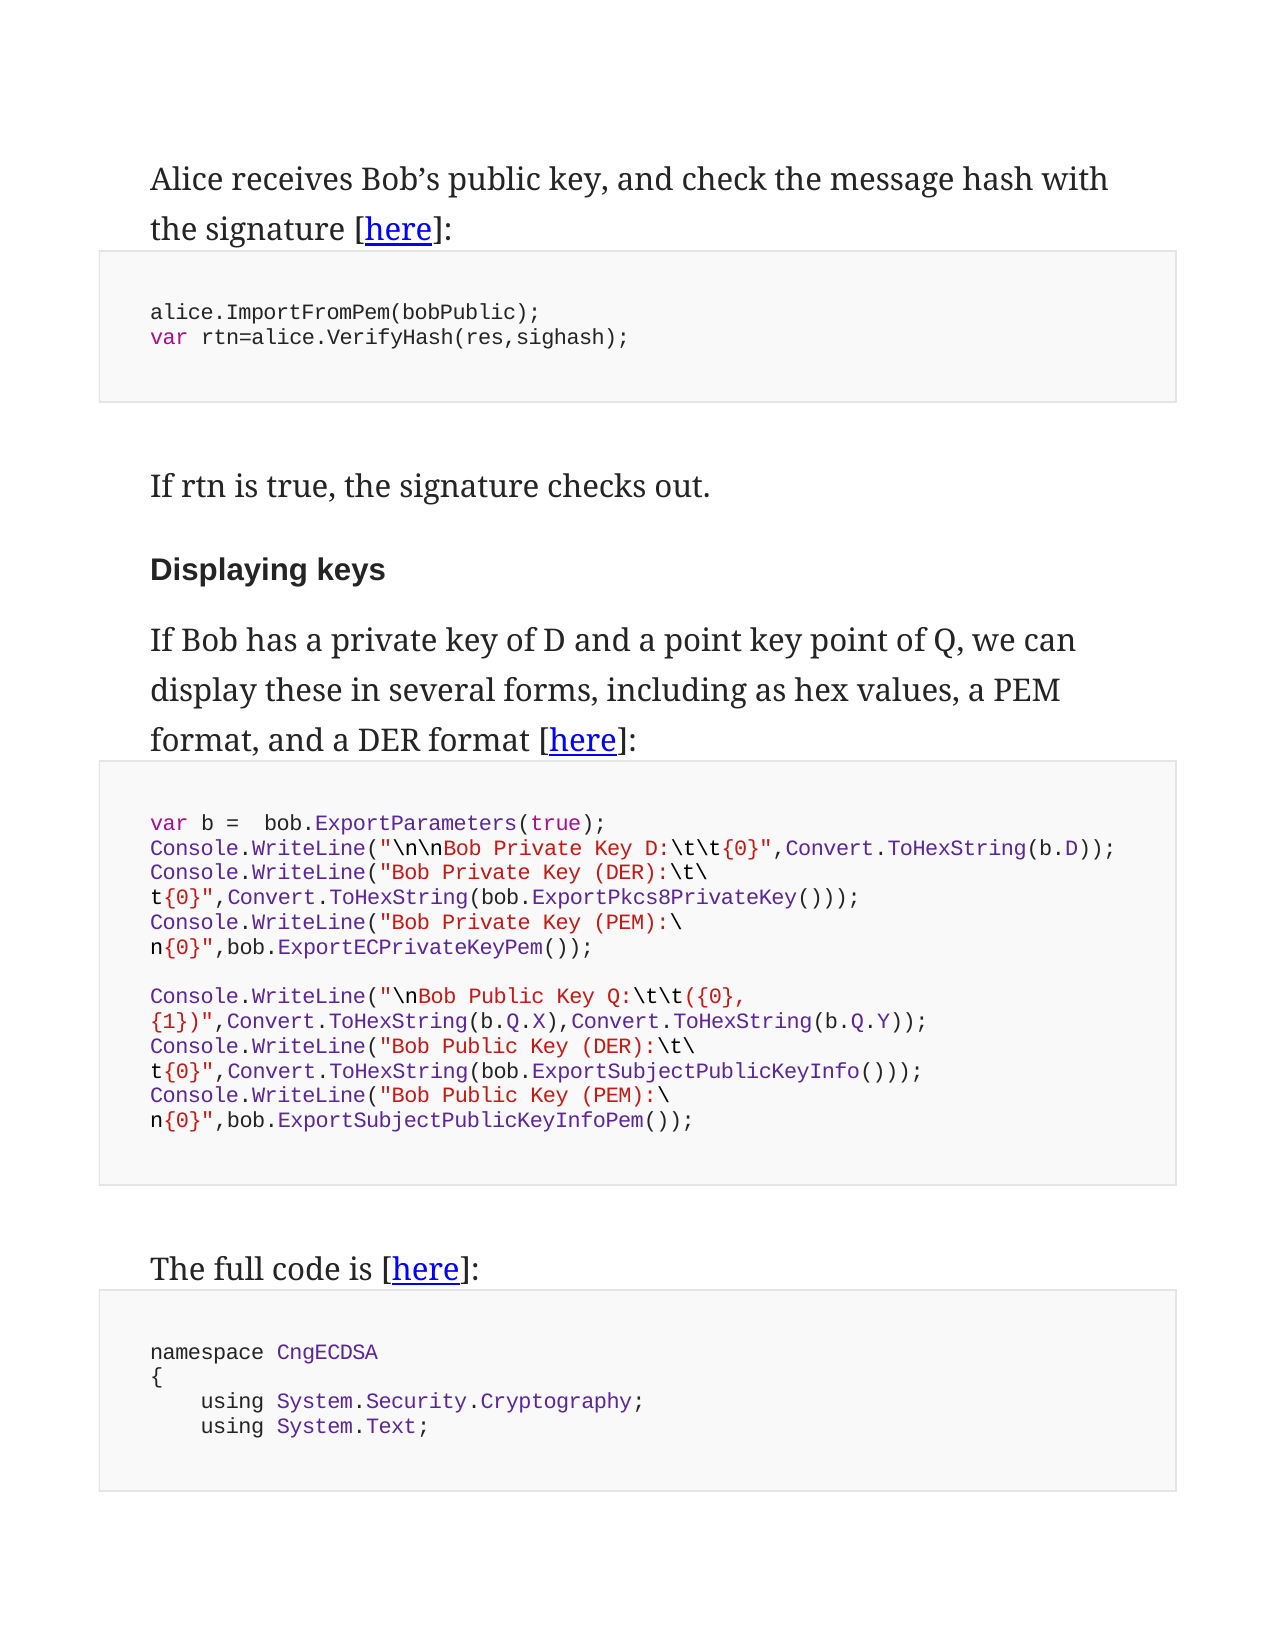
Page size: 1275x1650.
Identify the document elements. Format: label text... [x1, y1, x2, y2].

text The full code is [here]: [150, 1239, 1125, 1289]
text Alice receives Bob’s public key, and check the message hash with the signature [here]: [150, 150, 1125, 250]
text var b = bob.ExportParameters(true); Console.WriteLine("\n\nBob Private Key D:\t\t{0}",Convert.ToHexString(b.D)); Console.WriteLine("Bob Private Key (DER):\t\t{0}",Convert.ToHexString(bob.ExportPkcs8PrivateKey())); Console.WriteLine("Bob Private Key (PEM):\n{0}",bob.ExportECPrivateKeyPem()); Console.WriteLine("\nBob Public Key Q:\t\t({0}, {1})",Convert.ToHexString(b.Q.X),Convert.ToHexString(b.Q.Y)); Console.WriteLine("Bob Public Key (DER):\t\t{0}",Convert.ToHexString(bob.ExportSubjectPublicKeyInfo())); Console.WriteLine("Bob Public Key (PEM):\n{0}",bob.ExportSubjectPublicKeyInfoPem()); [100, 762, 1175, 1184]
text alice.ImportFromPem(bobPublic); var rtn=alice.VerifyHash(res,sighash); [100, 252, 1175, 401]
text If Bob has a private key of D and a point key point of Q, we can display these in several forms, including as hex values, a PEM format, and a DER format [here]: [150, 610, 1125, 760]
text Displaying keys [150, 549, 1125, 587]
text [100, 1291, 1175, 1490]
text If rtn is true, the signature checks out. [150, 456, 1125, 506]
